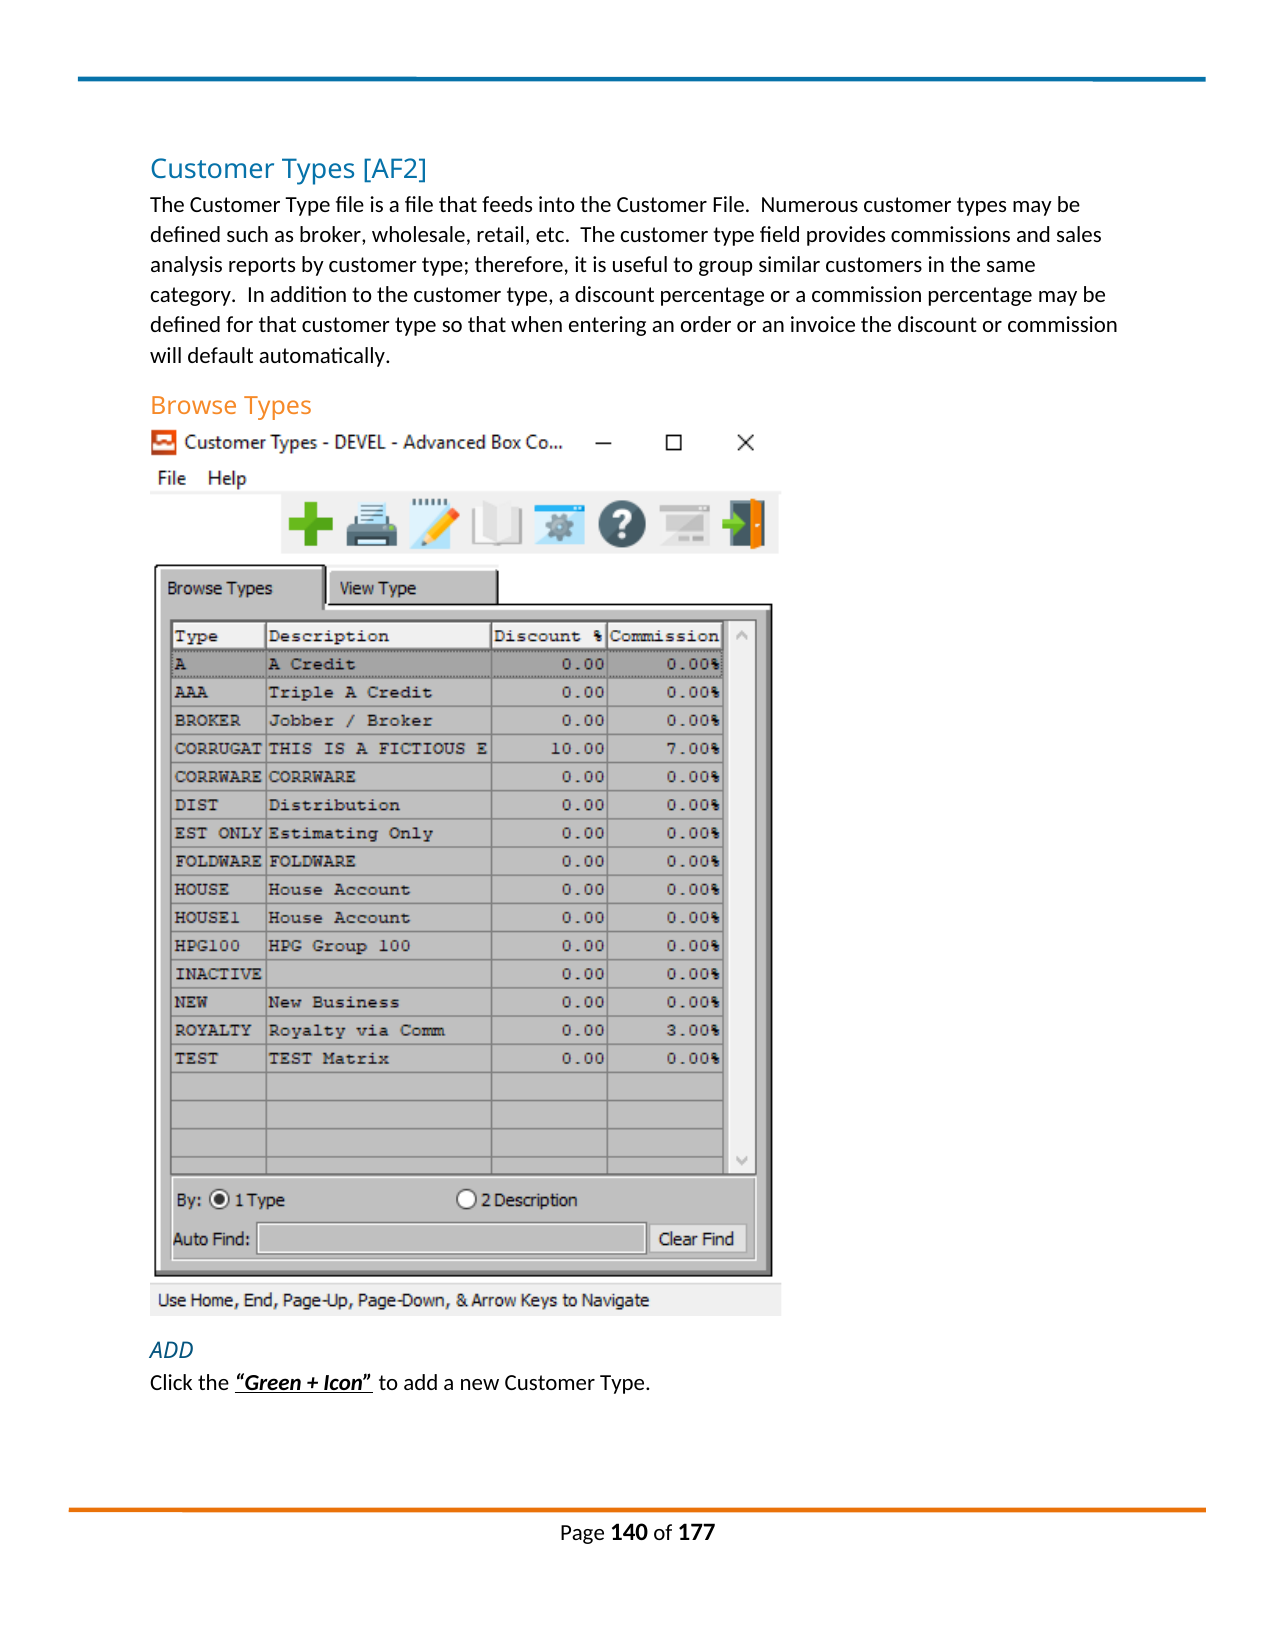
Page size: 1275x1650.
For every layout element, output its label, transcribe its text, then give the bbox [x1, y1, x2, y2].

text Click the “Green + Icon” to add a new Customer Type. [150, 1368, 1125, 1396]
text The Customer Type file is a file that feeds into the Customer File. Numerous customer types may be defined such as broker, wholesale, retail, etc. The customer type field provides commissions and sales analysis reports by customer type; therefore, it is useful to group similar customers in the same category. In addition to the customer type, a discount percentage or a commission percentage may be defined for that customer type so that when entering an order or an invoice the discount or commission will default automatically. [150, 190, 1125, 369]
subtitle Browse Types [150, 388, 1125, 422]
picture [150, 424, 782, 1316]
subtitle ADD [150, 1334, 1125, 1365]
subtitle Customer Types [AF2] [150, 150, 1125, 187]
